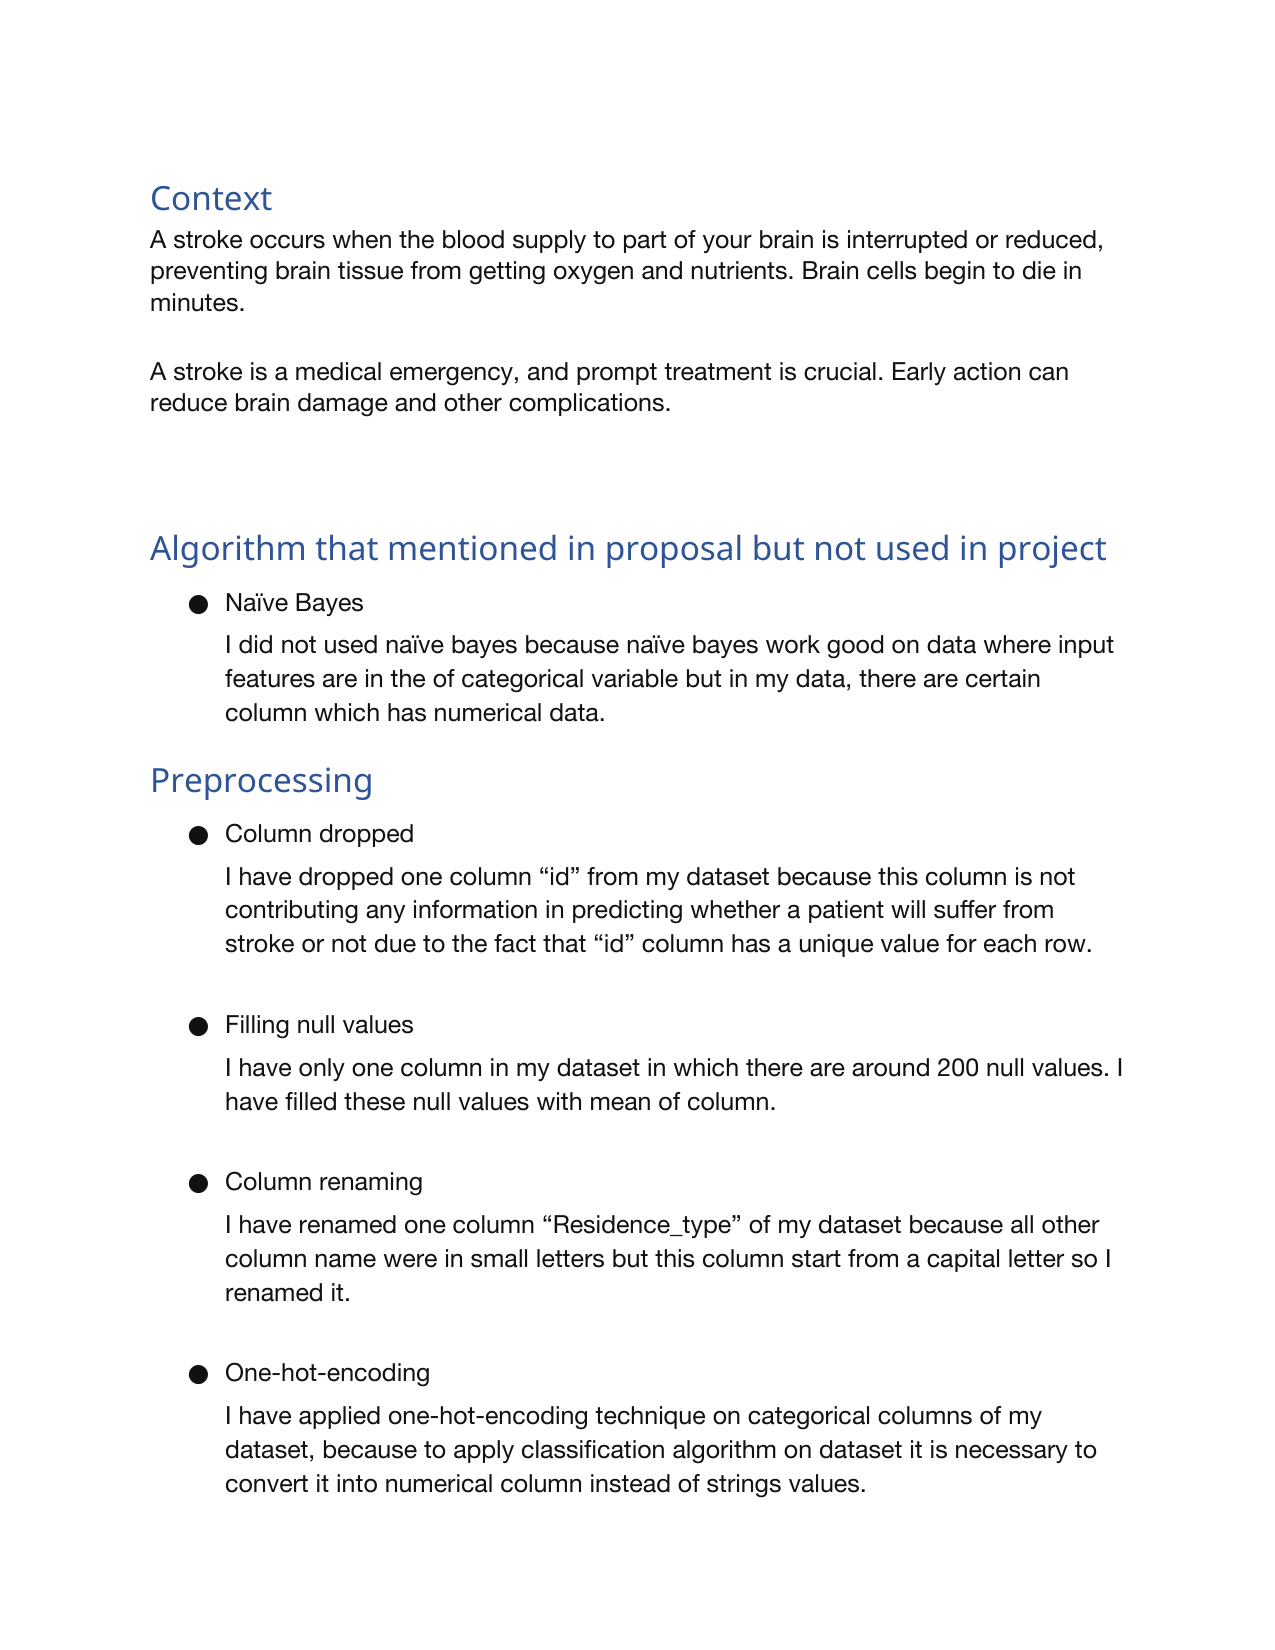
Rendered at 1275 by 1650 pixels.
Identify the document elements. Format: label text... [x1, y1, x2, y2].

list Column renaming [187, 1154, 1125, 1205]
subtitle Algorithm that mentioned in proposal but not used in project [150, 525, 1125, 571]
text I did not used naïve bayes because naïve bayes work good on data where input features are in the of categorical variable but in my data, there are certain column which has numerical data. [225, 629, 1125, 729]
text I have dropped one column “id” from my dataset because this column is not contributing any information in predicting whether a patient will suffer from stroke or not due to the fact that “id” column has a unique value for each row. [225, 861, 1125, 960]
list Filling null values [187, 996, 1125, 1048]
list One-hot-encoding [187, 1345, 1125, 1396]
text A stroke occurs when the blood supply to part of your brain is interrupted or reduced, preventing brain tissue from getting oxygen and nutrients. Brain cells begin to die in minutes. [150, 224, 1125, 318]
text I have only one column in my dataset in which there are around 200 null values. I have filled these null values with mean of column. [225, 1052, 1125, 1117]
text I have renamed one column “Residence_type” of my dataset because all other column name were in small letters but this column start from a capital letter so I renamed it. [225, 1209, 1125, 1308]
subtitle Preprocessing [150, 756, 1125, 802]
list Naïve Bayes [187, 574, 1125, 625]
subtitle Context [150, 175, 1125, 220]
text I have applied one-hot-encoding technique on categorical columns of my dataset, because to apply classification algorithm on dataset it is necessary to convert it into numerical column instead of strings values. [225, 1400, 1125, 1499]
text A stroke is a medical emergency, and prompt treatment is crucial. Early action can reduce brain damage and other complications. [150, 356, 1125, 419]
list Column dropped [187, 805, 1125, 857]
